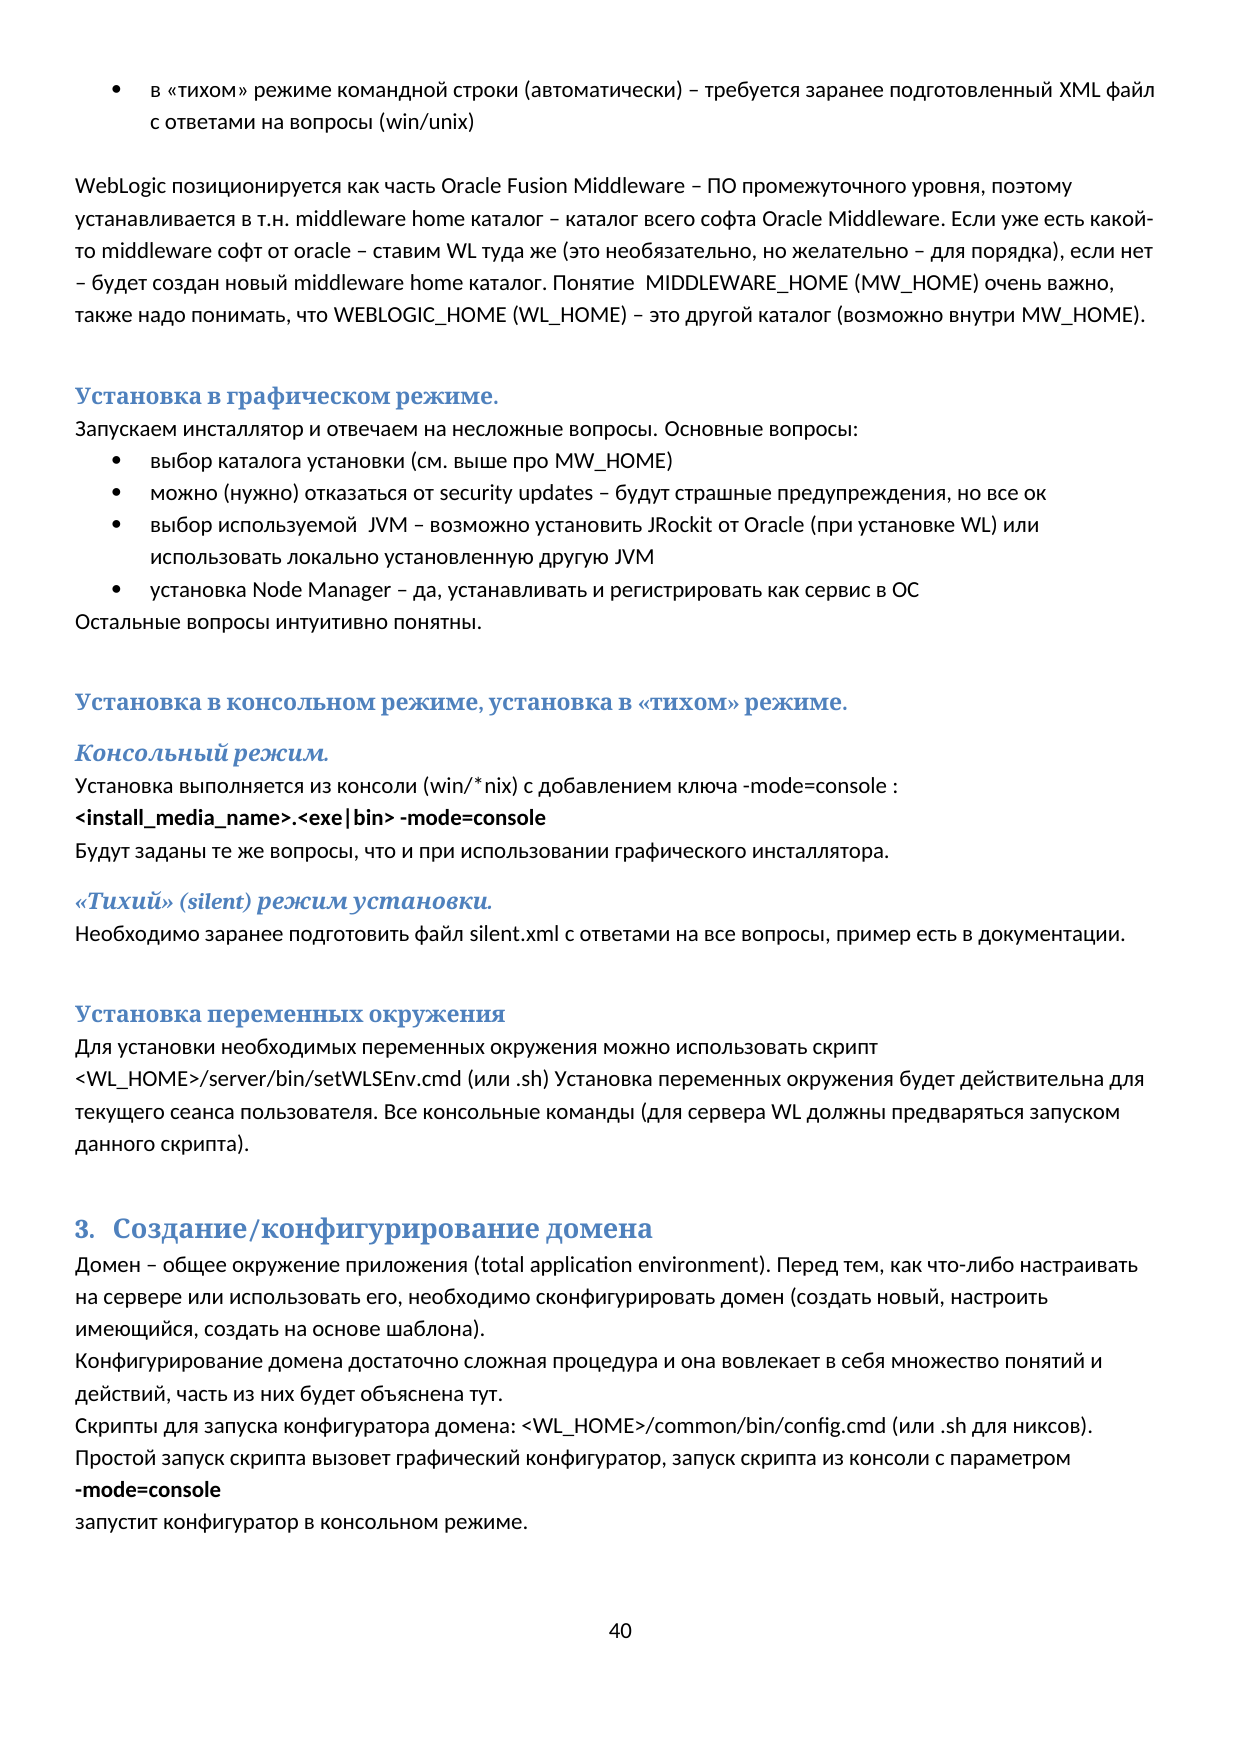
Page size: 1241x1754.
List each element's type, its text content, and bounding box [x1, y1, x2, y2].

list выбор используемой JVM – возможно установить JRockit от Oracle (при установке WL) или использовать локально установленную другую JVM [112, 510, 1165, 571]
text Остальные вопросы интуитивно понятны. [75, 607, 1165, 635]
subtitle Создание/конфигурирование домена [75, 1214, 1165, 1245]
list можно (нужно) отказаться от security updates – будут страшные предупреждения, но все ок [112, 478, 1165, 506]
text Запускаем инсталлятор и отвечаем на несложные вопросы. Основные вопросы: [75, 414, 1165, 442]
list выбор каталога установки (см. выше про MW_HOME) [112, 446, 1165, 474]
text Установка выполняется из консоли (win/*nix) с добавлением ключа -mode=console : [75, 771, 1165, 799]
text запустит конфигуратор в консольном режиме. [75, 1507, 1165, 1535]
text <install_media_name>.<exe|bin> -mode=console [75, 803, 1165, 832]
text Конфигурирование домена достаточно сложная процедура и она вовлекает в себя множество понятий и действий, часть из них будет объяснена тут. [75, 1346, 1165, 1407]
text Для установки необходимых переменных окружения можно использовать скрипт [75, 1032, 1165, 1060]
text Будут заданы те же вопросы, что и при использовании графического инсталлятора. [75, 836, 1165, 864]
text Необходимо заранее подготовить файл silent.xml с ответами на все вопросы, пример есть в документации. [75, 919, 1165, 947]
subtitle Установка переменных окружения [75, 1002, 1165, 1028]
text WebLogic позиционируется как часть Oracle Fusion Middleware – ПО промежуточного уровня, поэтому устанавливается в т.н. middleware home каталог – каталог всего софта Oracle Middleware. Если уже есть какой-то middleware софт от oracle – ставим WL туда же (это необязательно, но желательно – для порядка), если нет – будет создан новый middleware home каталог. Понятие MIDDLEWARE_HOME (MW_HOME) очень важно, также надо понимать, что WEBLOGIC_HOME (WL_HOME) – это другой каталог (возможно внутри MW_HOME). [75, 172, 1165, 328]
list в «тихом» режиме командной строки (автоматически) – требуется заранее подготовленный XML файл с ответами на вопросы (win/unix) [112, 75, 1165, 135]
text <WL_HOME>/server/bin/setWLSEnv.cmd (или .sh) Установка переменных окружения будет действительна для текущего сеанса пользователя. Все консольные команды (для сервера WL должны предваряться запуском данного скрипта). [75, 1064, 1165, 1157]
subtitle Консольный режим. [75, 741, 1165, 767]
list установка Node Manager – да, устанавливать и регистрировать как сервис в ОС [112, 575, 1165, 603]
subtitle Установка в графическом режиме. [75, 383, 1165, 410]
subtitle «Тихий» (silent) режим установки. [75, 889, 1165, 915]
text Домен – общее окружение приложения (total application environment). Перед тем, как что-либо настраивать на сервере или использовать его, необходимо сконфигурировать домен (создать новый, настроить имеющийся, создать на основе шаблона). [75, 1250, 1165, 1342]
text Скрипты для запуска конфигуратора домена: <WL_HOME>/common/bin/config.cmd (или .sh для никсов). Простой запуск скрипта вызовет графический конфигуратор, запуск скрипта из консоли с параметром [75, 1411, 1165, 1471]
subtitle Установка в консольном режиме, установка в «тихом» режиме. [75, 690, 1165, 716]
text -mode=console [75, 1475, 1165, 1503]
